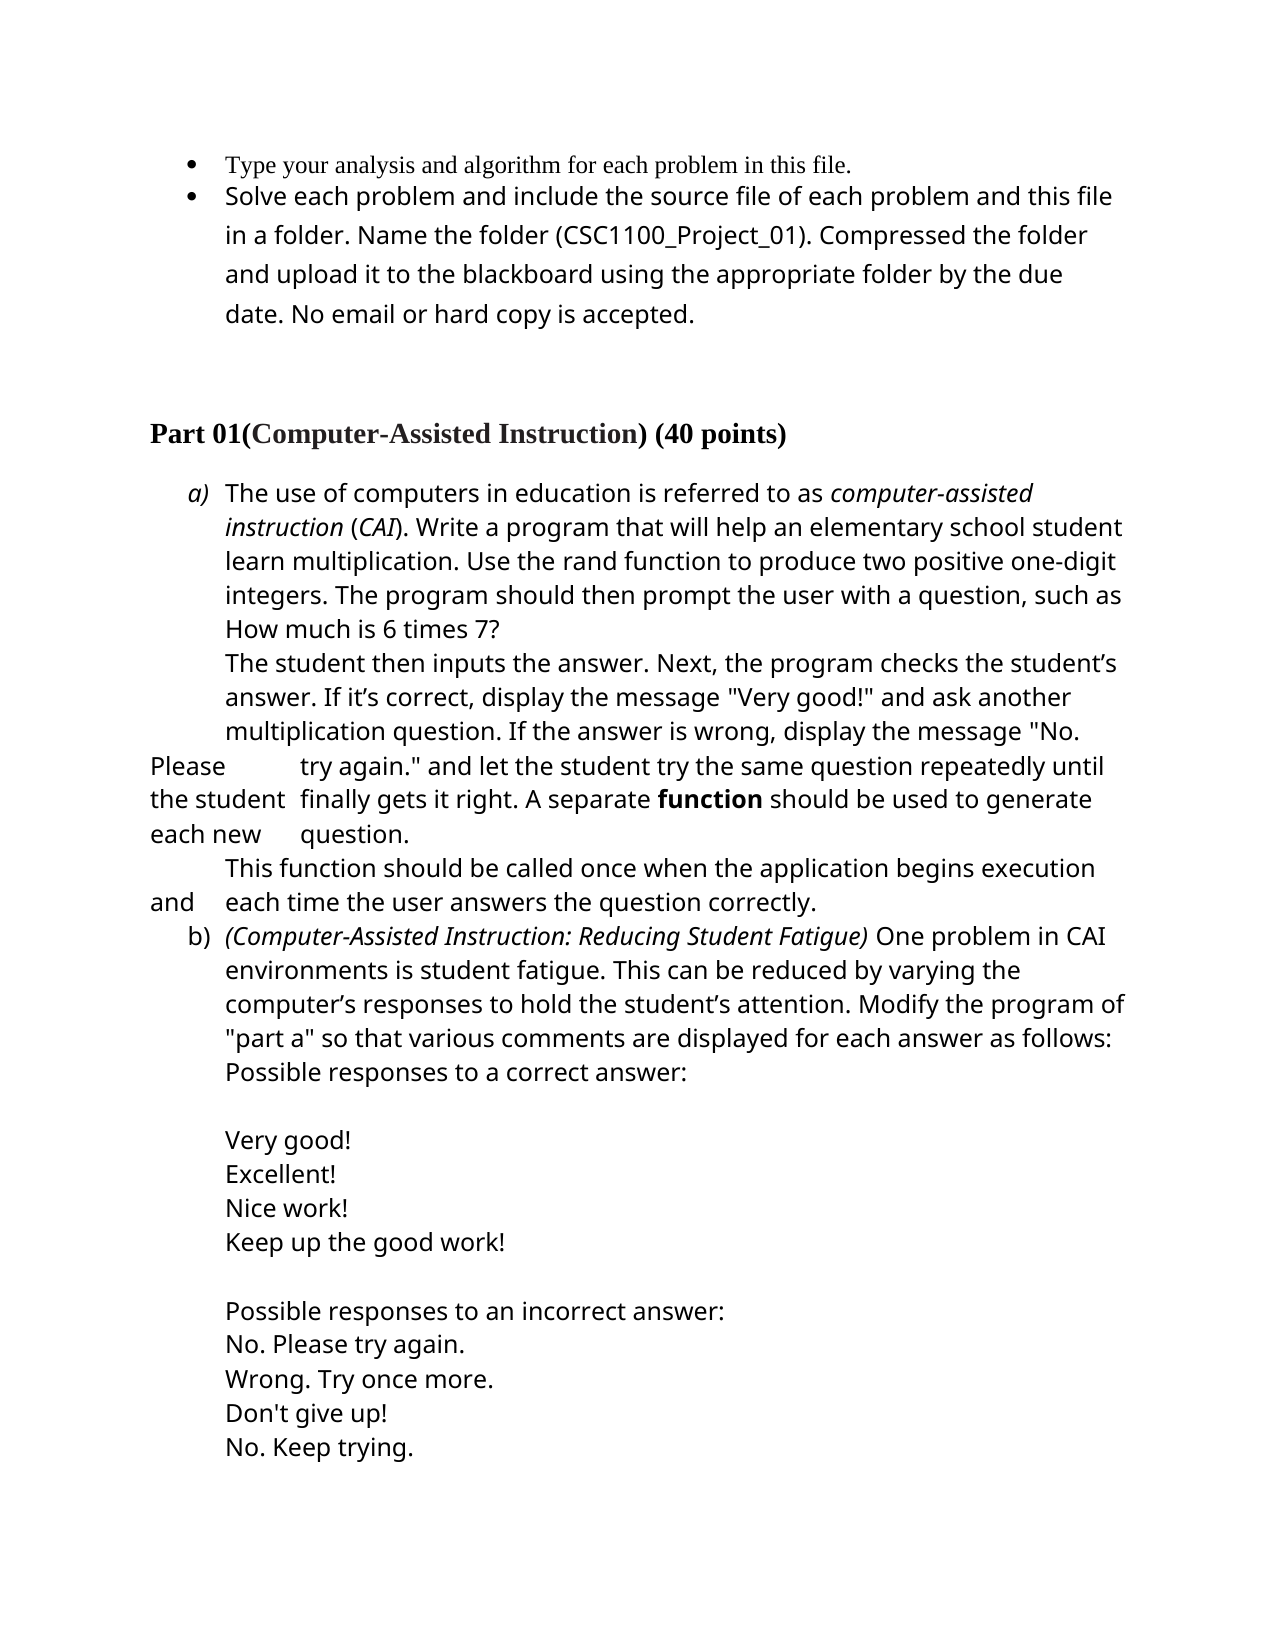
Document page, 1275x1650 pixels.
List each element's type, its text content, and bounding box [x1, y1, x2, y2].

text Excellent! [150, 1157, 1125, 1191]
text Keep up the good work! [150, 1225, 1125, 1259]
text Wrong. Try once more. [150, 1361, 1125, 1395]
list Solve each problem and include the source file of each problem and this file in a folder. Name the folder (CSC1100_Project_01). Compressed the folder and upload it to the blackboard using the appropriate folder by the due date. No email or hard copy is accepted. [187, 179, 1125, 330]
list The use of computers in education is referred to as computer-assisted instruction (CAI). Write a program that will help an elementary school student learn multiplication. Use the rand function to produce two positive one-digit integers. The program should then prompt the user with a question, such as How much is 6 times 7? [187, 476, 1125, 646]
text Very good! [150, 1123, 1125, 1157]
text No. Please try again. [150, 1327, 1125, 1361]
text Don't give up! [150, 1395, 1125, 1429]
text Possible responses to a correct answer: [150, 1055, 1125, 1089]
text Possible responses to an incorrect answer: [150, 1293, 1125, 1327]
list Type your analysis and algorithm for each problem in this file. [187, 150, 1125, 179]
text This function should be called once when the application begins execution and each time the user answers the question correctly. [150, 850, 1125, 918]
text Part 01(Computer-Assisted Instruction) (40 points) [150, 416, 1125, 450]
list (Computer-Assisted Instruction: Reducing Student Fatigue) One problem in CAI environments is student fatigue. This can be reduced by varying the computer’s responses to hold the student’s attention. Modify the program of "part a" so that various comments are displayed for each answer as follows: [187, 918, 1125, 1055]
text No. Keep trying. [150, 1429, 1125, 1463]
text The student then inputs the answer. Next, the program checks the student’s answer. If it’s correct, display the message "Very good!" and ask another multiplication question. If the answer is wrong, display the message "No. Please try again." and let the student try the same question repeatedly until the student finally gets it right. A separate function should be used to generate each new question. [150, 646, 1125, 850]
text Nice work! [150, 1191, 1125, 1225]
